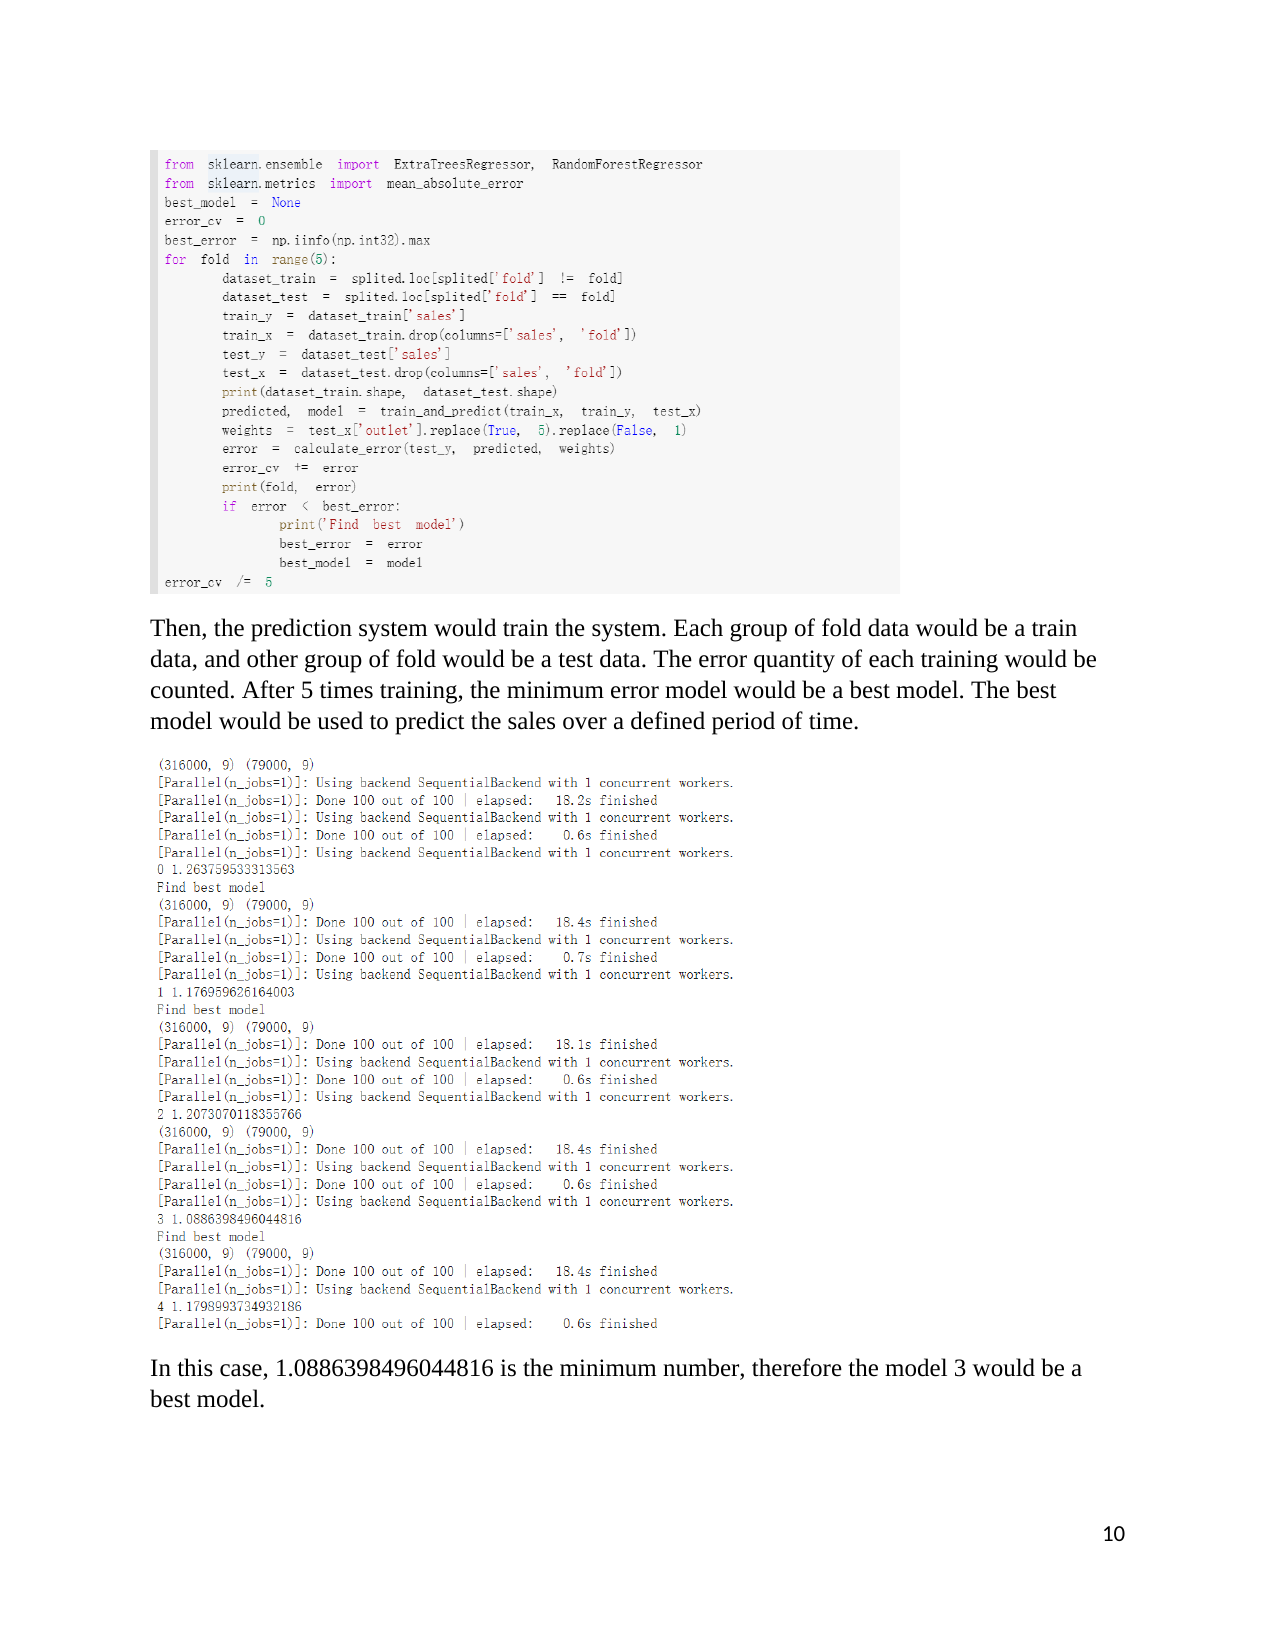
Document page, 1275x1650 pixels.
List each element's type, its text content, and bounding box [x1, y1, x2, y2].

picture [150, 150, 901, 594]
picture [150, 753, 901, 1335]
text In this case, 1.0886398496044816 is the minimum number, therefore the model 3 would be a best model. [150, 1353, 1125, 1413]
text Then, the prediction system would train the system. Each group of fold data would be a train data, and other group of fold would be a test data. The error quantity of each training would be counted. After 5 times training, the minimum error model would be a best model. The best model would be used to predict the sales over a defined period of time. [150, 613, 1125, 734]
